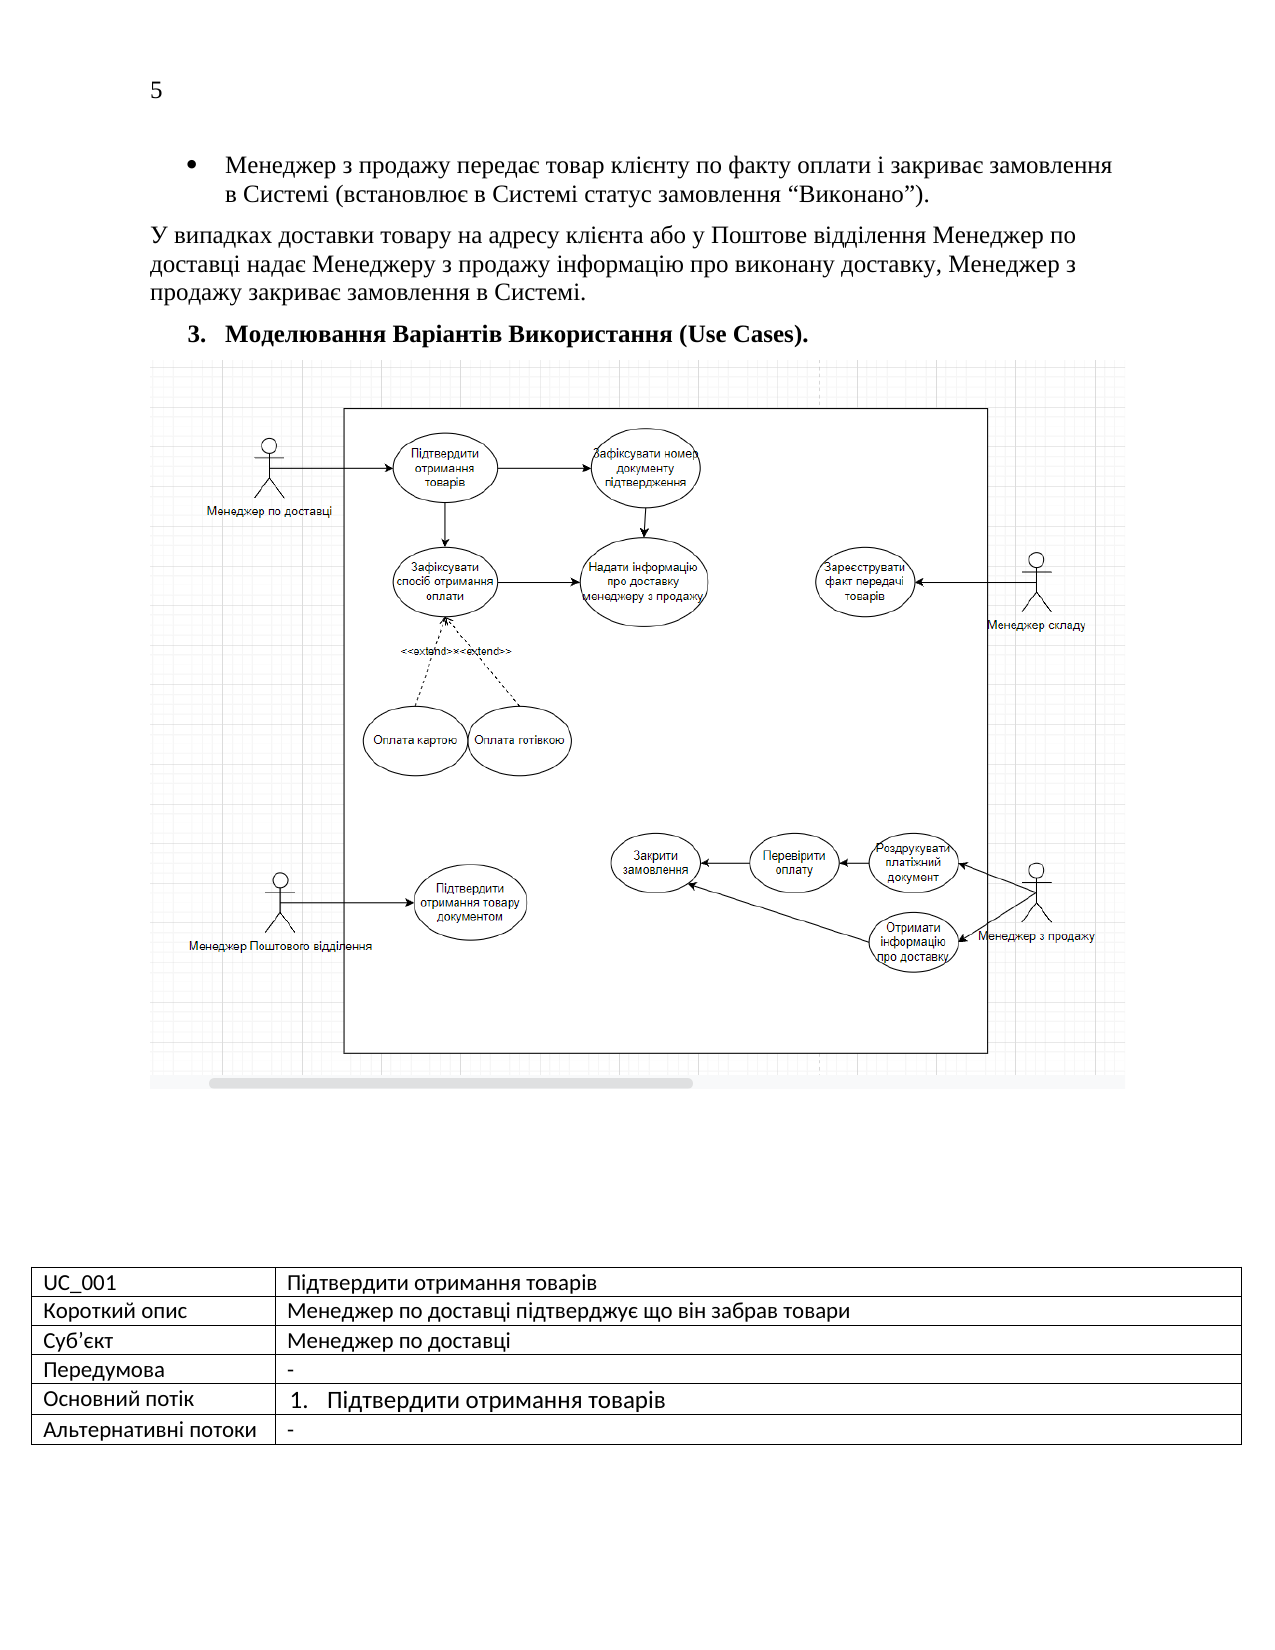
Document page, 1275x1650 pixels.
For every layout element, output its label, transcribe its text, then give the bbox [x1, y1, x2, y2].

table_cell Менеджер по доставці підтверджує що він забрав товари [276, 1297, 1241, 1325]
list Моделювання Варіантів Використання (Use Cases). [187, 319, 1125, 347]
table_cell Альтернативні потоки [32, 1415, 275, 1443]
table_header UC_001 [32, 1268, 275, 1296]
table_cell - [276, 1415, 1241, 1443]
table_cell Суб’єкт [32, 1326, 275, 1354]
table_header Підтвердити отримання товарів [276, 1268, 1241, 1296]
table_cell - [276, 1355, 1241, 1383]
picture [150, 360, 1125, 1089]
list Менеджер з продажу передає товар клієнту по факту оплати і закриває замовлення в Системі (встановлює в Системі статус замовлення “Виконано”). [187, 150, 1125, 207]
text У випадках доставки товару на адресу клієнта або у Поштове відділення Менеджер по доставці надає Менеджеру з продажу інформацію про виконану доставку, Менеджер з продажу закриває замовлення в Системі. [150, 220, 1125, 306]
table_cell Менеджер по доставці [276, 1326, 1241, 1354]
table_cell Основний потік [32, 1384, 275, 1414]
table_cell Передумова [32, 1355, 275, 1383]
table_cell Короткий опис [32, 1297, 275, 1325]
table_cell Підтвердити отримання товарів [276, 1384, 1241, 1414]
